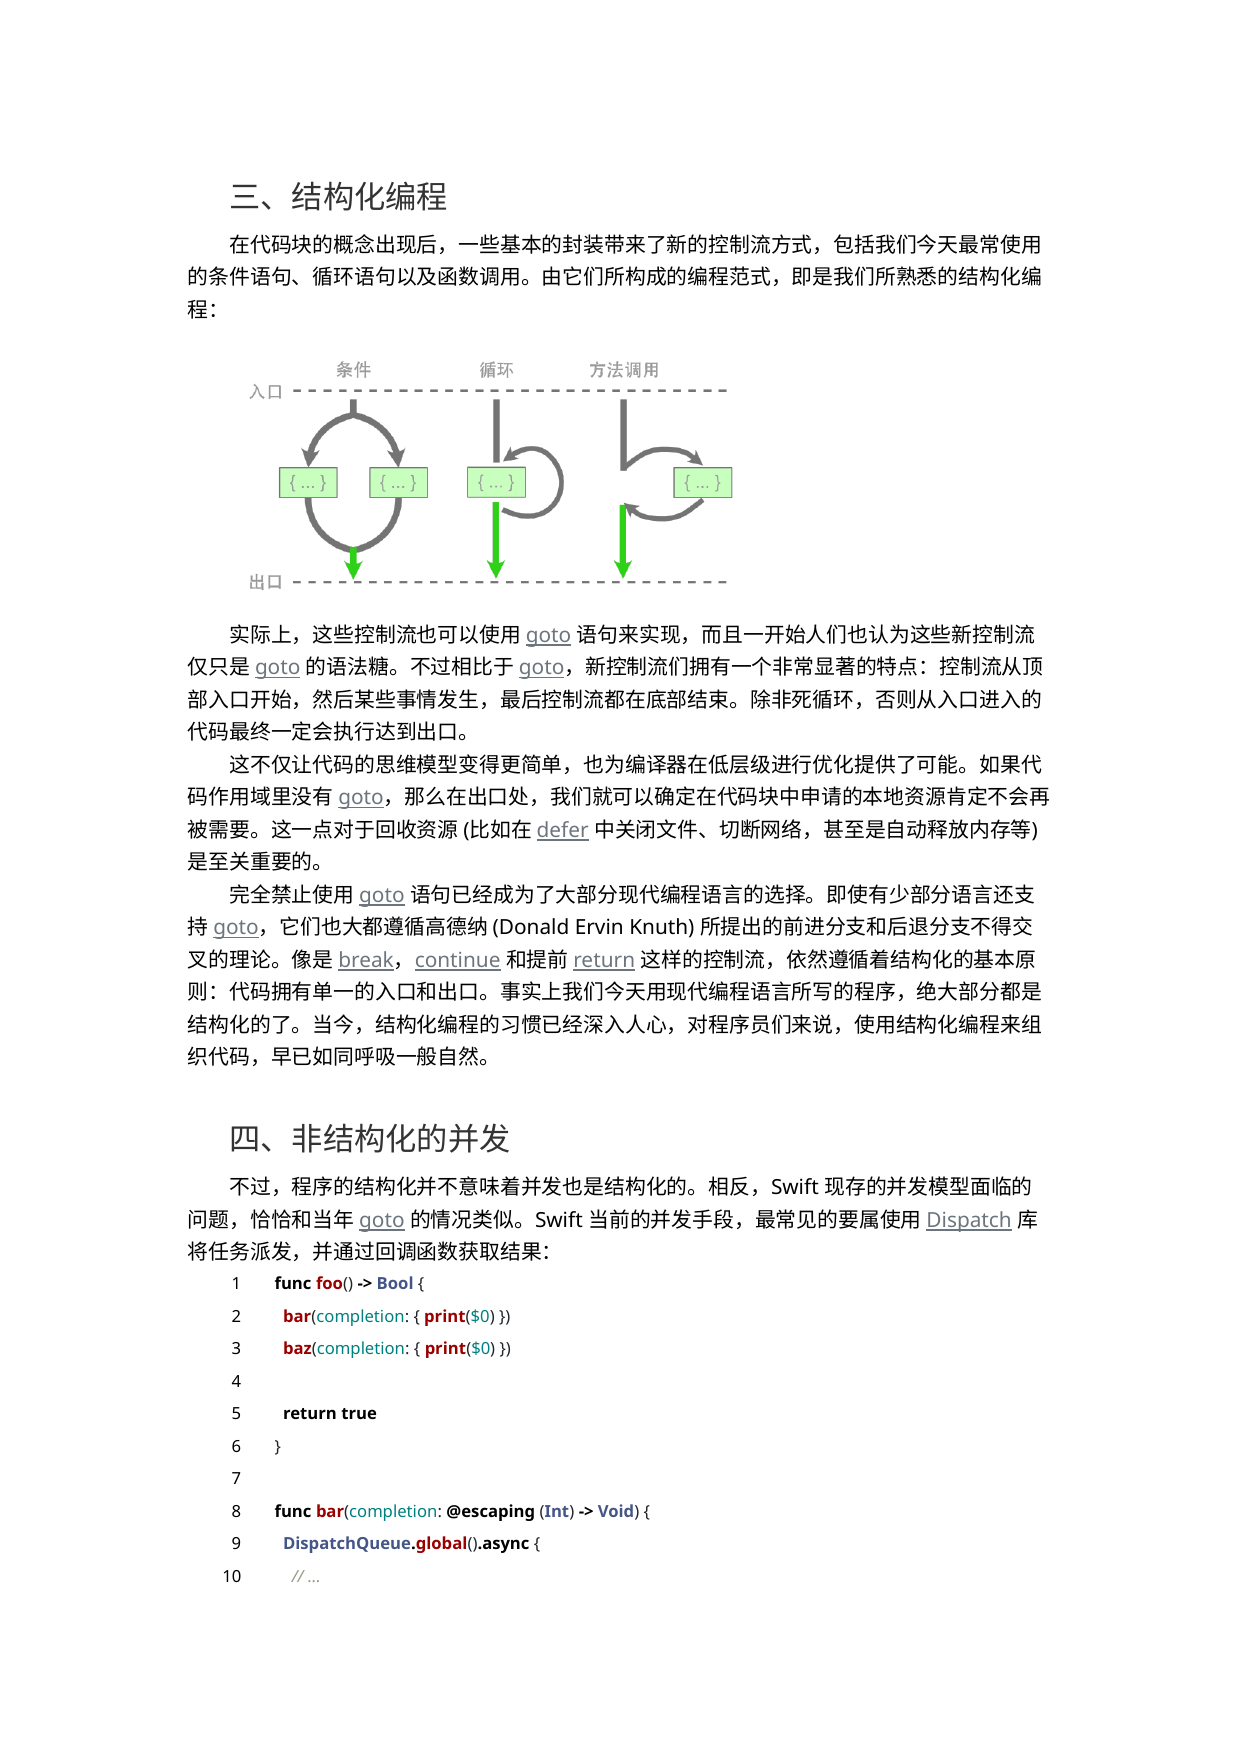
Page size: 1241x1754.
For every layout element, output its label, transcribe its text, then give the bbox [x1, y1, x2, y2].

text 不过，程序的结构化并不意味着并发也是结构化的。相反，Swift 现存的并发模型面临的问题，恰恰和当年 goto 的情况类似。Swift 当前的并发手段，最常见的要属使用 Dispatch 库将任务派发，并通过回调函数获取结果： [187, 1169, 1053, 1267]
picture [229, 339, 787, 603]
text 四、非结构化的并发 [187, 1104, 1053, 1169]
text 这不仅让代码的思维模型变得更简单，也为编译器在低层级进行优化提供了可能。如果代码作用域里没有 goto，那么在出口处，我们就可以确定在代码块中申请的本地资源肯定不会再被需要。这一点对于回收资源 (比如在 defer 中关闭文件、切断网络，甚至是自动释放内存等) 是至关重要的。 [187, 747, 1053, 877]
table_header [188, 1267, 241, 1592]
text 三、结构化编程 [187, 162, 1053, 227]
text 完全禁止使用 goto 语句已经成为了大部分现代编程语言的选择。即使有少部分语言还支持 goto，它们也大都遵循高德纳 (Donald Ervin Knuth) 所提出的前进分支和后退分支不得交叉的理论。像是 break，continue 和提前 return 这样的控制流，依然遵循着结构化的基本原则：代码拥有单一的入口和出口。事实上我们今天用现代编程语言所写的程序，绝大部分都是结构化的了。当今，结构化编程的习惯已经深入人心，对程序员们来说，使用结构化编程来组织代码，早已如同呼吸一般自然。 [187, 877, 1053, 1072]
text 实际上，这些控制流也可以使用 goto 语句来实现，而且一开始人们也认为这些新控制流仅只是 goto 的语法糖。不过相比于 goto，新控制流们拥有一个非常显著的特点：控制流从顶部入口开始，然后某些事情发生，最后控制流都在底部结束。除非死循环，否则从入口进入的代码最终一定会执行达到出口。 [187, 617, 1053, 747]
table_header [241, 1267, 746, 1592]
text 在代码块的概念出现后，一些基本的封装带来了新的控制流方式，包括我们今天最常使用的条件语句、循环语句以及函数调用。由它们所构成的编程范式，即是我们所熟悉的结构化编程： [187, 227, 1053, 324]
